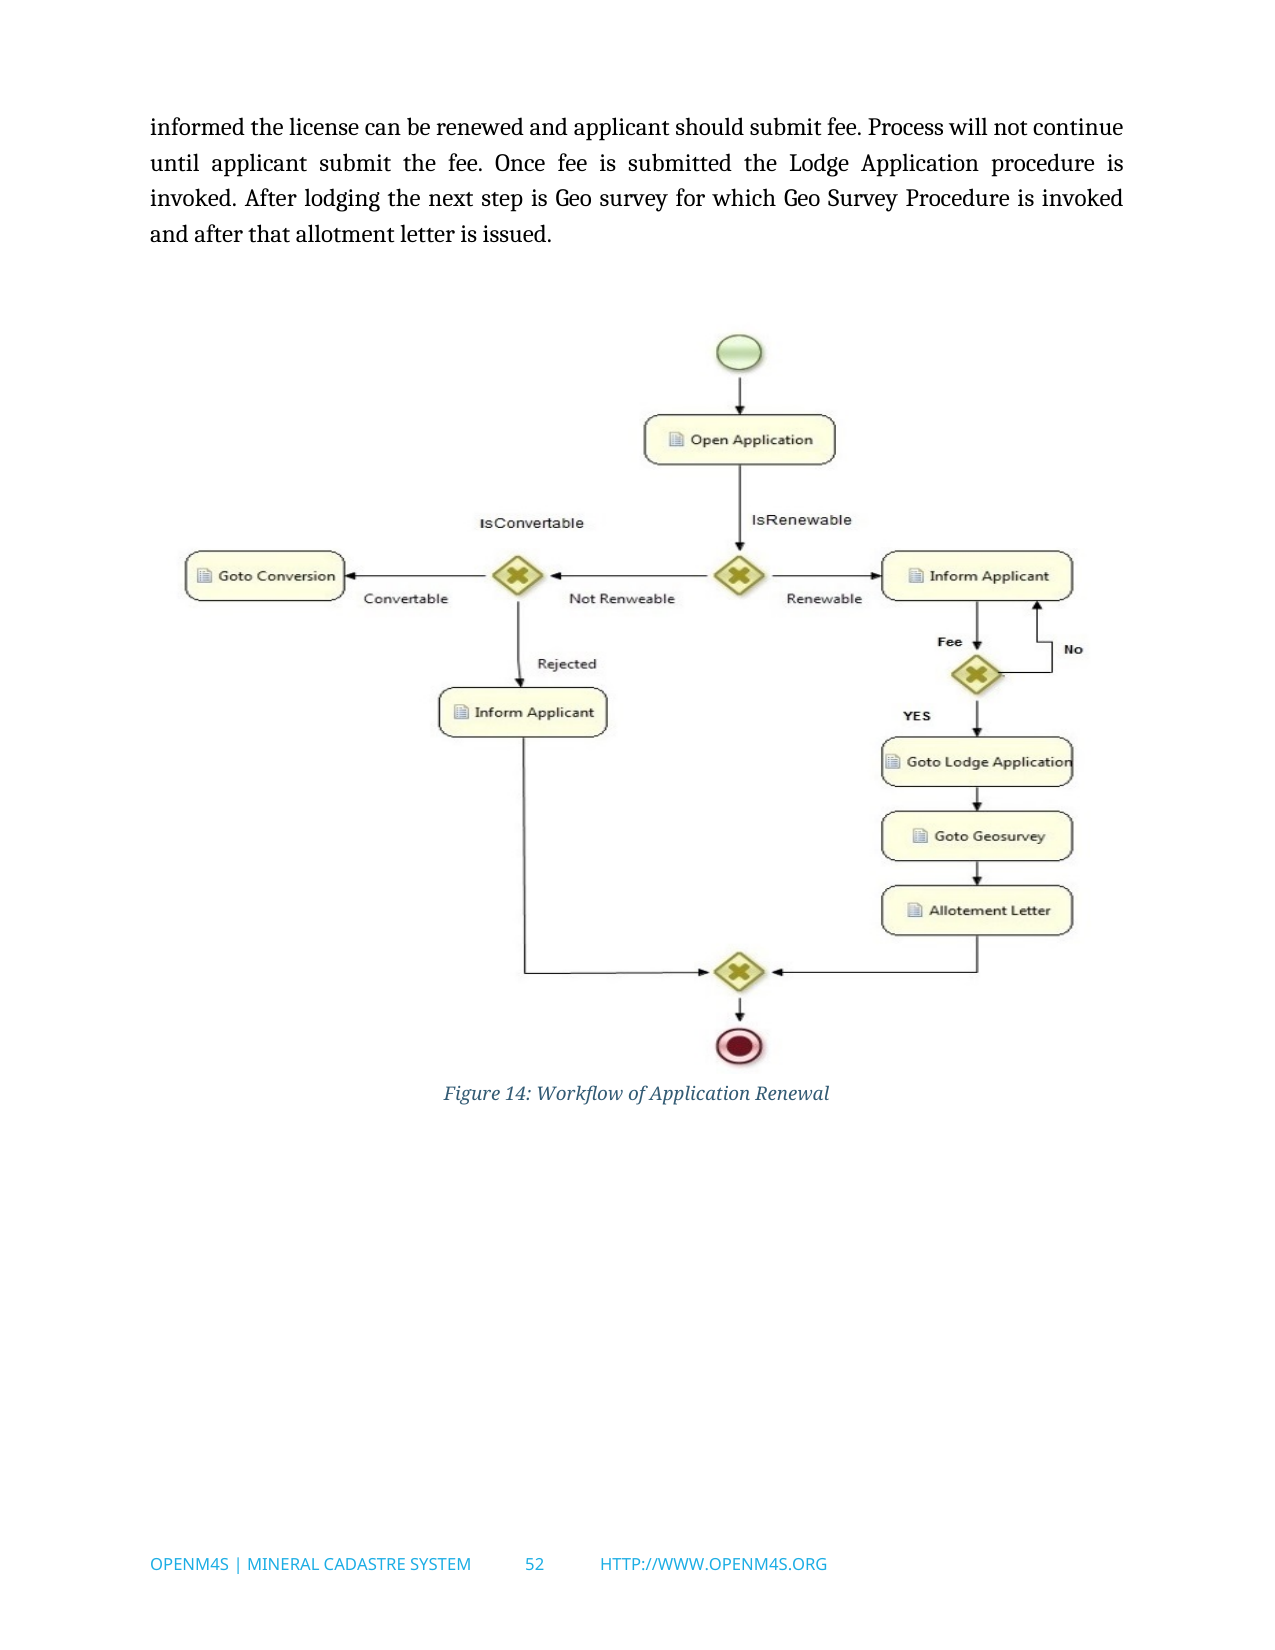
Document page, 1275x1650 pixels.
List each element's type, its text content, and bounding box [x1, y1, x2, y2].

text Figure 14: Workflow of Application Renewal [150, 1080, 1125, 1106]
picture [167, 256, 1108, 1074]
